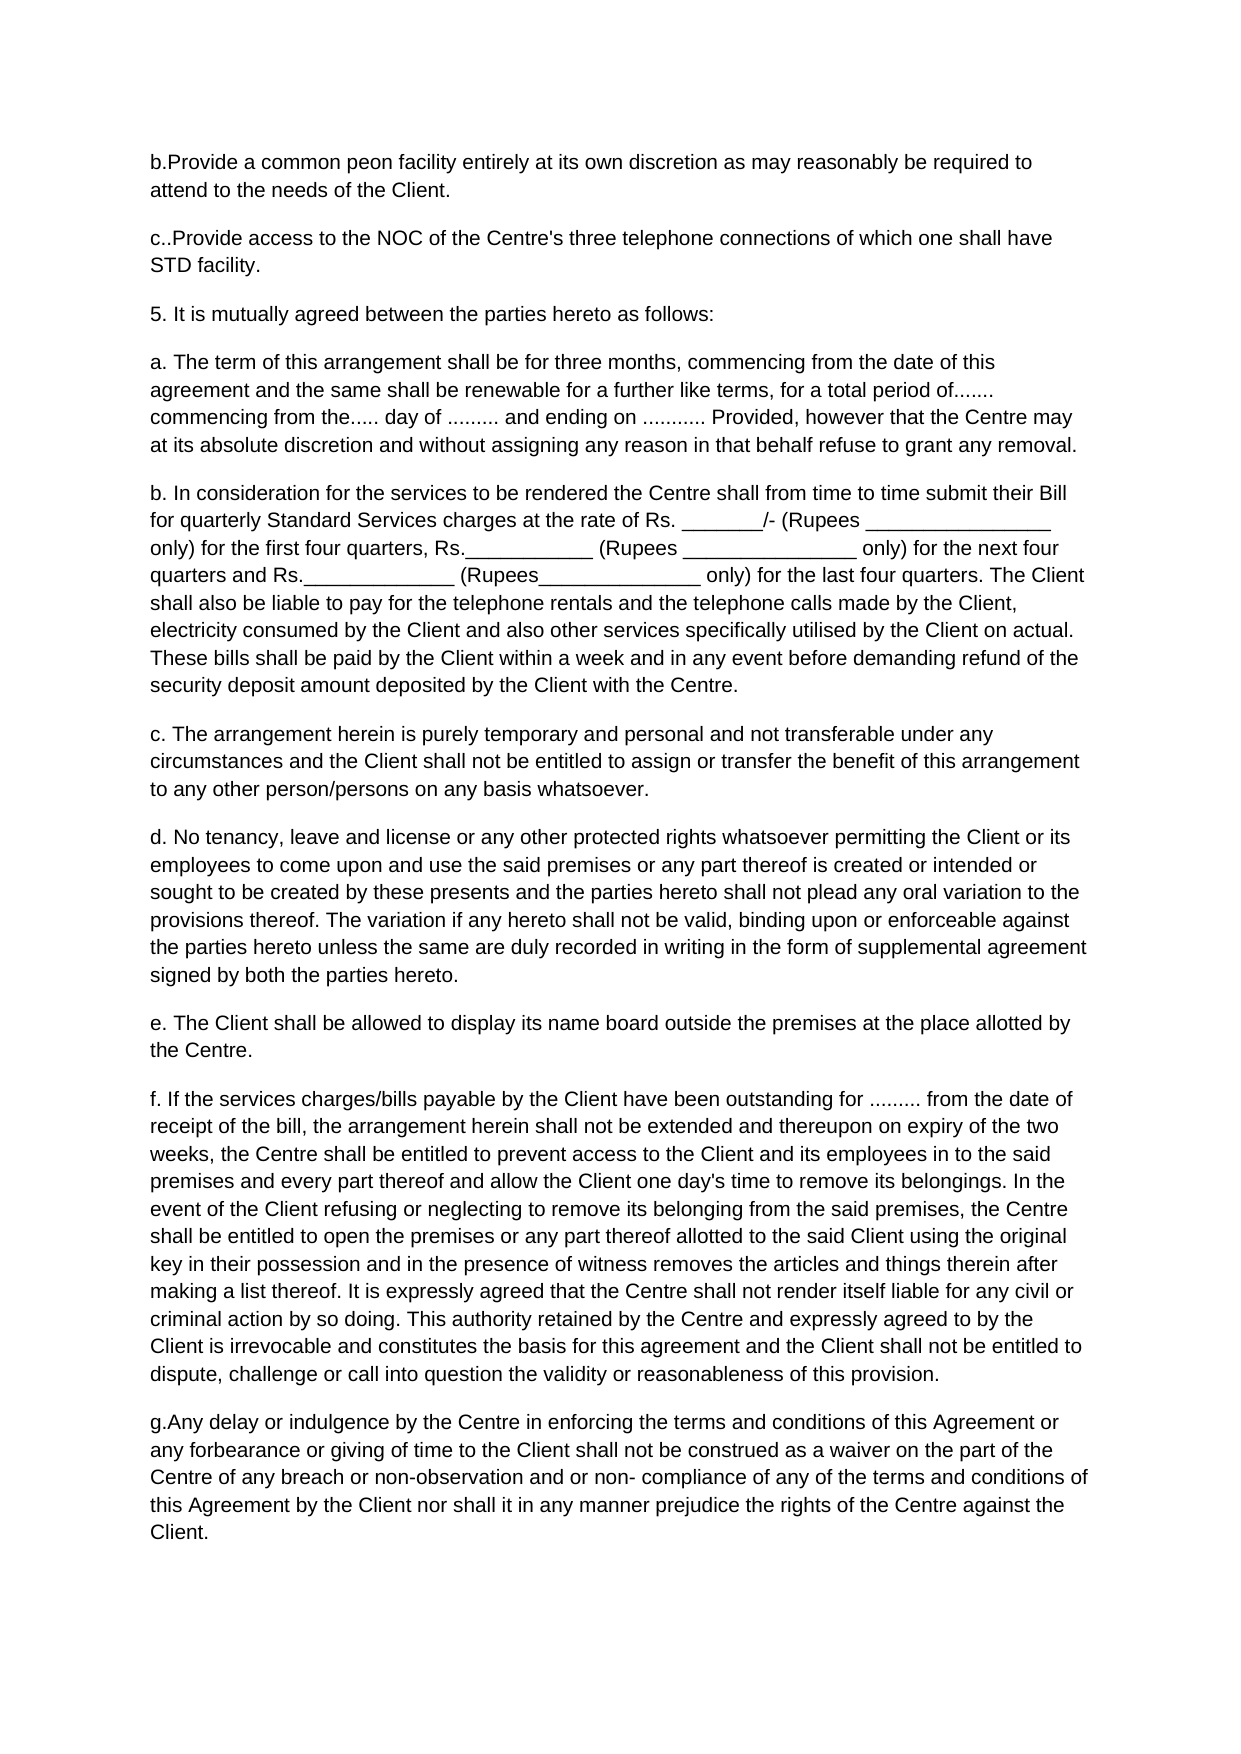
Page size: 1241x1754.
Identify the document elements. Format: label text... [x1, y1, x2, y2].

text b. In consideration for the services to be rendered the Centre shall from time to time submit their Bill for quarterly Standard Services charges at the rate of Rs. _______/- (Rupees ________________ only) for the first four quarters, Rs.___________ (Rupees _______________ only) for the next four quarters and Rs._____________ (Rupees______________ only) for the last four quarters. The Client shall also be liable to pay for the telephone rentals and the telephone calls made by the Client, electricity consumed by the Client and also other services specifically utilised by the Client on actual. These bills shall be paid by the Client within a week and in any event before demanding refund of the security deposit amount deposited by the Client with the Centre. [150, 481, 1090, 697]
text d. No tenancy, leave and license or any other protected rights whatsoever permitting the Client or its employees to come upon and use the said premises or any part thereof is created or intended or sought to be created by these presents and the parties hereto shall not plead any oral variation to the provisions thereof. The variation if any hereto shall not be valid, binding upon or enforceable against the parties hereto unless the same are duly recorded in writing in the form of supplemental agreement signed by both the parties hereto. [150, 825, 1090, 986]
text g.Any delay or indulgence by the Centre in enforcing the terms and conditions of this Agreement or any forbearance or giving of time to the Client shall not be construed as a waiver on the part of the Centre of any breach or non-observation and or non- compliance of any of the terms and conditions of this Agreement by the Client nor shall it in any manner prejudice the rights of the Centre against the Client. [150, 1410, 1090, 1544]
text a. The term of this arrangement shall be for three months, commencing from the date of this agreement and the same shall be renewable for a further like terms, for a total period of....... commencing from the..... day of ......... and ending on ........... Provided, however that the Centre may at its absolute discretion and without assigning any reason in that behalf refuse to grant any removal. [150, 350, 1090, 456]
text b.Provide a common peon facility entirely at its own discretion as may reasonably be required to attend to the needs of the Client. [150, 150, 1090, 201]
text f. If the services charges/bills payable by the Client have been outstanding for ......... from the date of receipt of the bill, the arrangement herein shall not be extended and thereupon on expiry of the two weeks, the Centre shall be entitled to prevent access to the Client and its employees in to the said premises and every part thereof and allow the Client one day's time to remove its belongings. In the event of the Client refusing or neglecting to remove its belonging from the said premises, the Centre shall be entitled to open the premises or any part thereof allotted to the said Client using the original key in their possession and in the presence of witness removes the articles and things therein after making a list thereof. It is expressly agreed that the Centre shall not render itself liable for any civil or criminal action by so doing. This authority retained by the Centre and expressly agreed to by the Client is irrevocable and constitutes the basis for this agreement and the Client shall not be entitled to dispute, challenge or call into question the validity or reasonableness of this provision. [150, 1087, 1090, 1386]
text c..Provide access to the NOC of the Centre's three telephone connections of which one shall have STD facility. [150, 226, 1090, 277]
text 5. It is mutually agreed between the parties hereto as follows: [150, 302, 1090, 326]
text c. The arrangement herein is purely temporary and personal and not transferable under any circumstances and the Client shall not be entitled to assign or transfer the benefit of this arrangement to any other person/persons on any basis whatsoever. [150, 722, 1090, 801]
text e. The Client shall be allowed to display its name board outside the premises at the place allotted by the Centre. [150, 1011, 1090, 1062]
